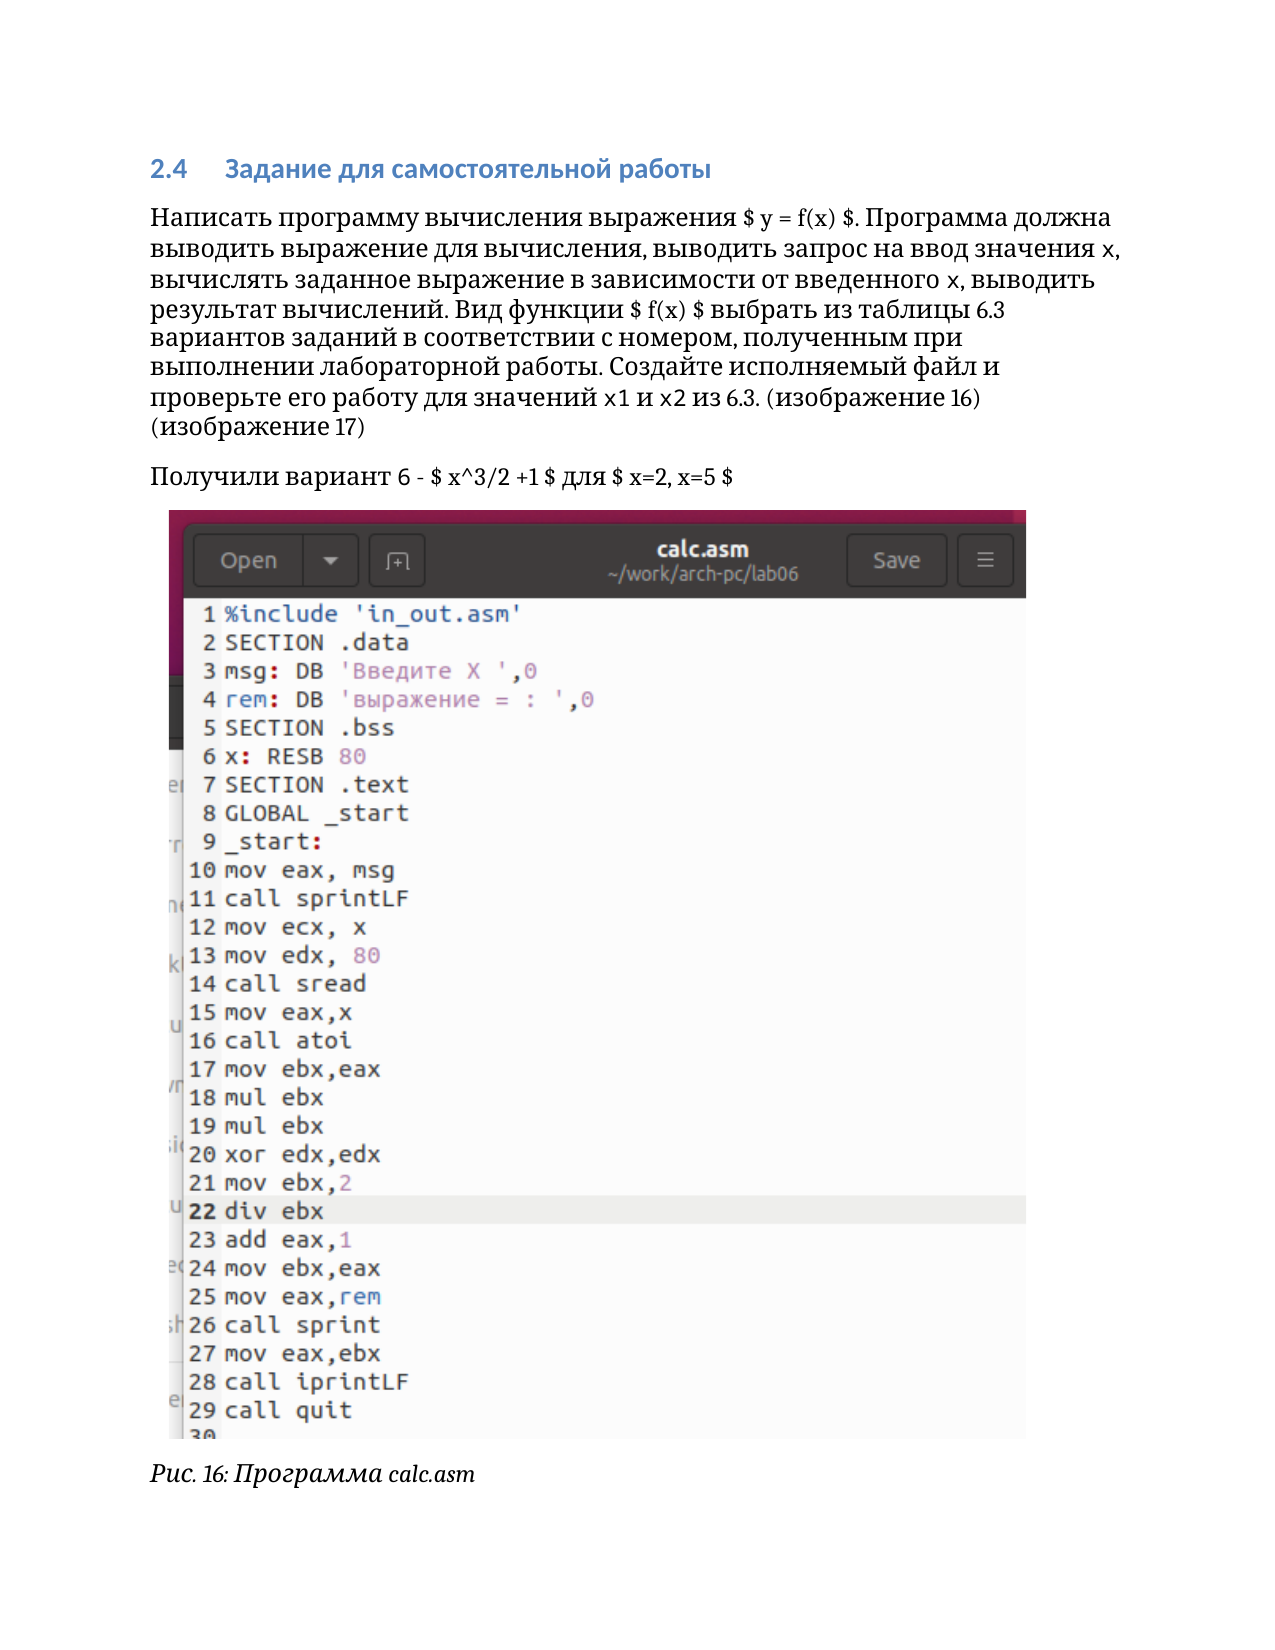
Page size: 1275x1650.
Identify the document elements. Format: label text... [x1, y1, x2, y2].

subtitle 2.4 Задание для самостоятельной работы [150, 150, 1125, 186]
text Рис. 16: Программа calc.asm [150, 1460, 1125, 1489]
picture [168, 510, 1027, 1439]
text Написать программу вычисления выражения $ y = f(x) $. Программа должна выводить выражение для вычисления, выводить запрос на ввод значения x, вычислять заданное выражение в зависимости от введенного x, выводить результат вычислений. Вид функции $ f(x) $ выбрать из таблицы 6.3 вариантов заданий в соответствии с номером, полученным при выполнении лабораторной работы. Создайте исполняемый файл и проверьте его работу для значений x1 и x2 из 6.3. (изображение 16) (изображение 17) [150, 204, 1125, 442]
text Получили вариант 6 - $ x^3/2 +1 $ для $ x=2, x=5 $ [150, 461, 1125, 492]
